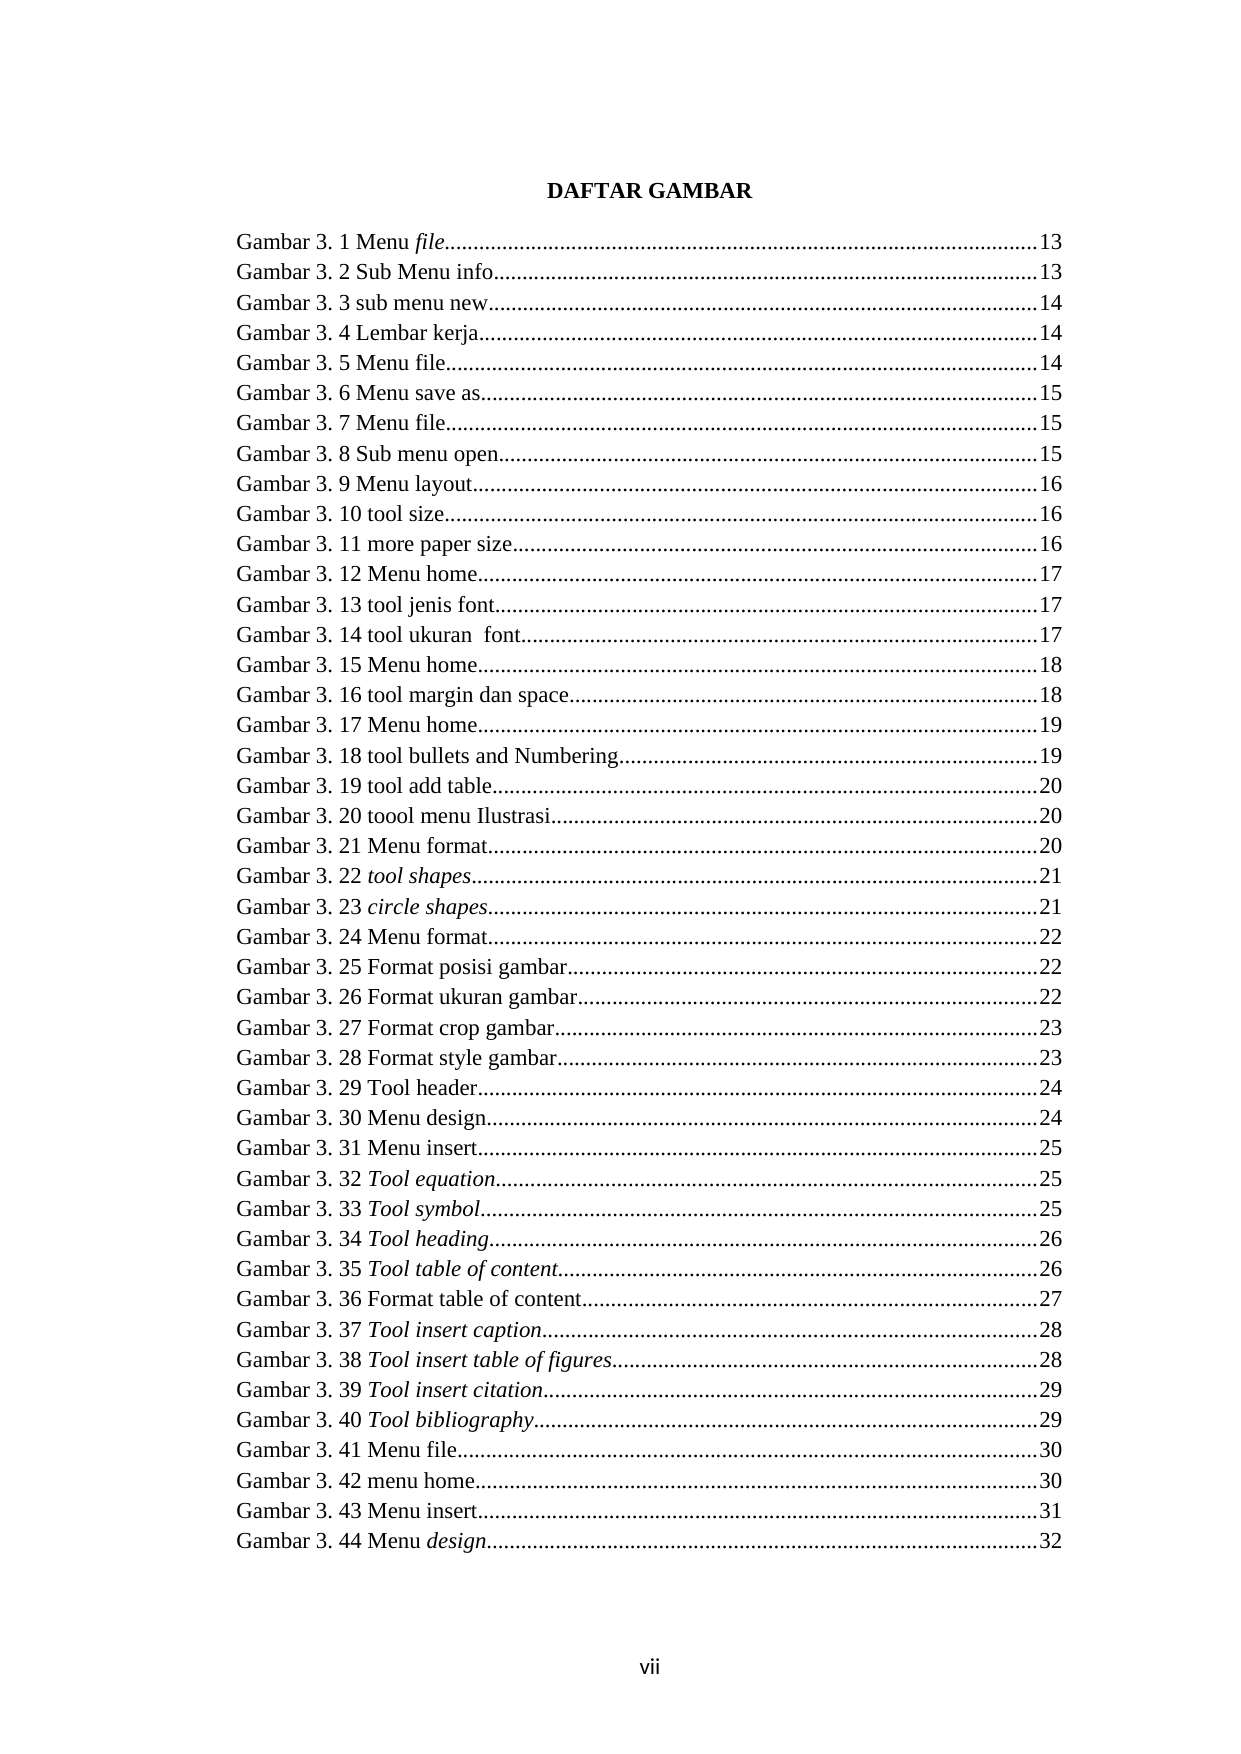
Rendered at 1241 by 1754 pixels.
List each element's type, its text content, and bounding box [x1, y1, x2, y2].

text Gambar 3. 28 Format style gambar 23 [236, 1044, 1063, 1070]
text Gambar 3. 1 Menu file 13 [236, 228, 1063, 254]
text Gambar 3. 30 Menu design 24 [236, 1104, 1063, 1131]
text Gambar 3. 26 Format ukuran gambar 22 [236, 983, 1063, 1010]
text Gambar 3. 23 circle shapes 21 [236, 893, 1063, 919]
text Gambar 3. 16 tool margin dan space 18 [236, 681, 1063, 708]
text Gambar 3. 7 Menu file 15 [236, 409, 1063, 436]
text Gambar 3. 11 more paper size 16 [236, 530, 1063, 557]
text Gambar 3. 35 Tool table of content 26 [236, 1255, 1063, 1282]
text Gambar 3. 21 Menu format 20 [236, 832, 1063, 859]
text Gambar 3. 18 tool bullets and Numbering 19 [236, 742, 1063, 768]
text Gambar 3. 8 Sub menu open 15 [236, 440, 1063, 466]
text Gambar 3. 6 Menu save as 15 [236, 379, 1063, 406]
text Gambar 3. 34 Tool heading 26 [236, 1225, 1063, 1251]
text Gambar 3. 44 Menu design 32 [236, 1527, 1063, 1553]
text Gambar 3. 13 tool jenis font 17 [236, 591, 1063, 617]
text Gambar 3. 3 sub menu new 14 [236, 289, 1063, 315]
text Gambar 3. 40 Tool bibliography 29 [236, 1406, 1063, 1433]
text Gambar 3. 33 Tool symbol 25 [236, 1195, 1063, 1221]
text Gambar 3. 19 tool add table 20 [236, 772, 1063, 798]
text DAFTAR GAMBAR [236, 177, 1063, 203]
text Gambar 3. 39 Tool insert citation 29 [236, 1376, 1063, 1402]
text Gambar 3. 9 Menu layout 16 [236, 470, 1063, 496]
text Gambar 3. 38 Tool insert table of figures 28 [236, 1346, 1063, 1372]
text Gambar 3. 41 Menu file 30 [236, 1437, 1063, 1463]
text Gambar 3. 20 toool menu Ilustrasi 20 [236, 802, 1063, 828]
text Gambar 3. 12 Menu home 17 [236, 561, 1063, 587]
text Gambar 3. 5 Menu file 14 [236, 349, 1063, 375]
text Gambar 3. 25 Format posisi gambar 22 [236, 953, 1063, 979]
text Gambar 3. 24 Menu format 22 [236, 923, 1063, 949]
text Gambar 3. 14 tool ukuran font 17 [236, 621, 1063, 647]
text Gambar 3. 10 tool size 16 [236, 500, 1063, 526]
text Gambar 3. 36 Format table of content 27 [236, 1286, 1063, 1312]
text Gambar 3. 15 Menu home 18 [236, 651, 1063, 677]
text Gambar 3. 27 Format crop gambar 23 [236, 1014, 1063, 1040]
text Gambar 3. 22 tool shapes 21 [236, 863, 1063, 889]
text Gambar 3. 17 Menu home 19 [236, 712, 1063, 738]
text Gambar 3. 37 Tool insert caption 28 [236, 1316, 1063, 1342]
text Gambar 3. 42 menu home 30 [236, 1467, 1063, 1493]
text Gambar 3. 43 Menu insert 31 [236, 1497, 1063, 1523]
text Gambar 3. 29 Tool header 24 [236, 1074, 1063, 1100]
text Gambar 3. 4 Lembar kerja 14 [236, 319, 1063, 345]
text Gambar 3. 32 Tool equation 25 [236, 1165, 1063, 1191]
text Gambar 3. 2 Sub Menu info 13 [236, 258, 1063, 285]
text Gambar 3. 31 Menu insert 25 [236, 1134, 1063, 1161]
